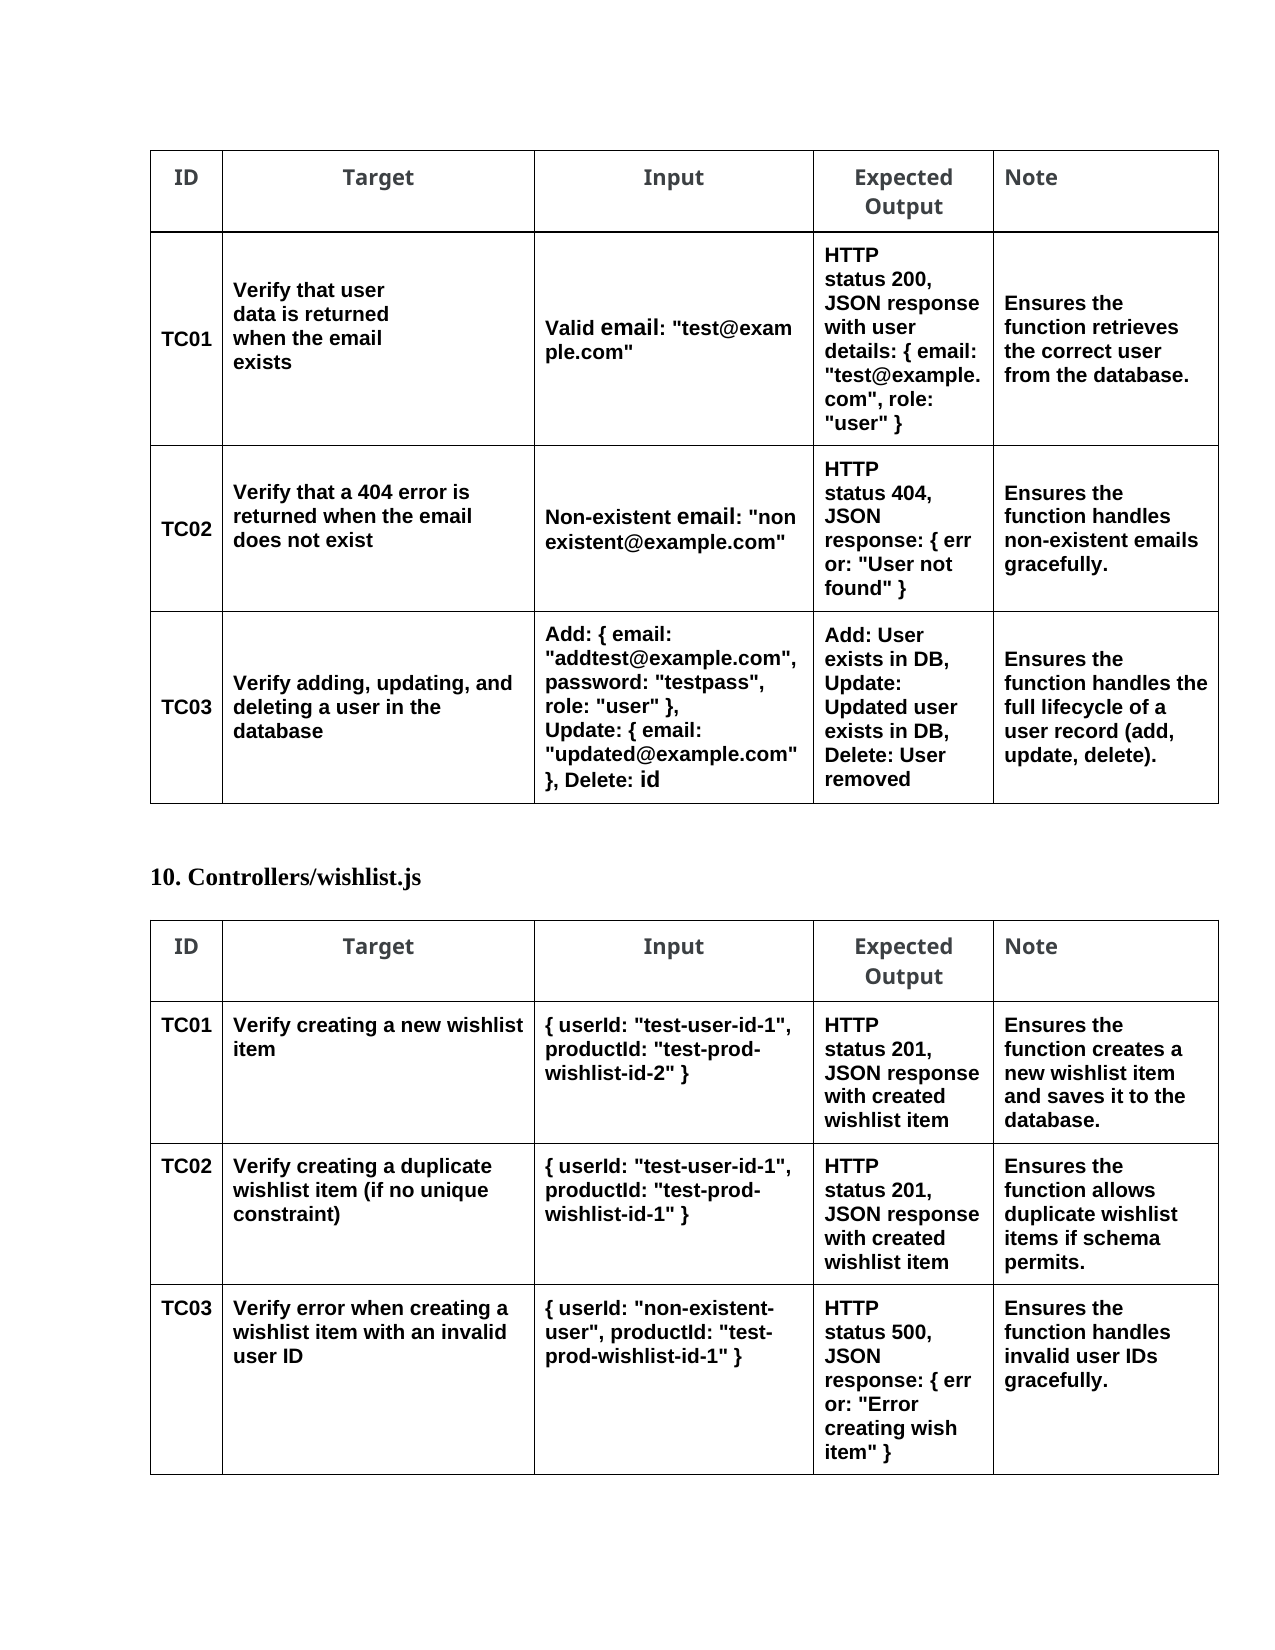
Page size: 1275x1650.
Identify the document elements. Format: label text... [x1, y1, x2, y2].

table_cell Valid email: "test@example.com" [535, 233, 813, 445]
table_header Note [994, 921, 1218, 1001]
table_header Note [994, 151, 1218, 231]
table_cell Ensures the function creates a new wishlist item and saves it to the database. [994, 1002, 1218, 1143]
table_cell Ensures the function handles invalid user IDs gracefully. [994, 1285, 1218, 1474]
table_header Expected Output [814, 921, 993, 1001]
table_cell HTTP status 201, JSON response with created wishlist item [814, 1002, 993, 1143]
table_cell Add: { email: "addtest@example.com", password: "testpass", role: "user" }, Update: { email: "updated@example.com" }, Delete: id [535, 612, 813, 803]
table_cell { userId: "test-user-id-1", productId: "test-prod-wishlist-id-1" } [535, 1144, 813, 1284]
table_cell TC03 [151, 1285, 222, 1474]
table_cell Add: User exists in DB, Update: Updated user exists in DB, Delete: User removed [814, 612, 993, 803]
table_cell TC03 [151, 612, 222, 803]
table_cell HTTP status 200, JSON response with user details: { email: "test@example.com", role: "user" } [814, 233, 993, 445]
table_cell { userId: "test-user-id-1", productId: "test-prod-wishlist-id-2" } [535, 1002, 813, 1143]
table_cell Ensures the function allows duplicate wishlist items if schema permits. [994, 1144, 1218, 1284]
table_header Expected Output [814, 151, 993, 231]
table_cell Verify error when creating a wishlist item with an invalid user ID [223, 1285, 534, 1474]
table_cell Ensures the function retrieves the correct user from the database. [994, 233, 1218, 445]
table_header ID [151, 151, 222, 231]
table_cell Non-existent email: "nonexistent@example.com" [535, 446, 813, 611]
table_header Input [535, 921, 813, 1001]
table_cell Verify creating a new wishlist item [223, 1002, 534, 1143]
table_cell HTTP status 404, JSON response: { error: "User not found" } [814, 446, 993, 611]
subtitle 10. Controllers/wishlist.js [150, 862, 1125, 890]
table_cell TC02 [151, 1144, 222, 1284]
table_cell TC01 [151, 1002, 222, 1143]
table_cell { userId: "non-existent-user", productId: "test-prod-wishlist-id-1" } [535, 1285, 813, 1474]
table_header Target [223, 921, 534, 1001]
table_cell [814, 1285, 993, 1474]
table_cell TC01 [151, 233, 222, 445]
table_cell Verify adding, updating, and deleting a user in the database [223, 612, 534, 803]
table_cell Ensures the function handles the full lifecycle of a user record (add, update, delete). [994, 612, 1218, 803]
table_header Input [535, 151, 813, 231]
table_cell Ensures the function handles non-existent emails gracefully. [994, 446, 1218, 611]
table_cell Verify that a 404 error is returned when the email does not exist [223, 446, 534, 611]
table_header ID [151, 921, 222, 1001]
table_cell Verify that user data is returned when the email exists [223, 233, 534, 445]
table_header Target [223, 151, 534, 231]
table_cell HTTP status 201, JSON response with created wishlist item [814, 1144, 993, 1284]
table_cell Verify creating a duplicate wishlist item (if no unique constraint) [223, 1144, 534, 1284]
table_cell TC02 [151, 446, 222, 611]
